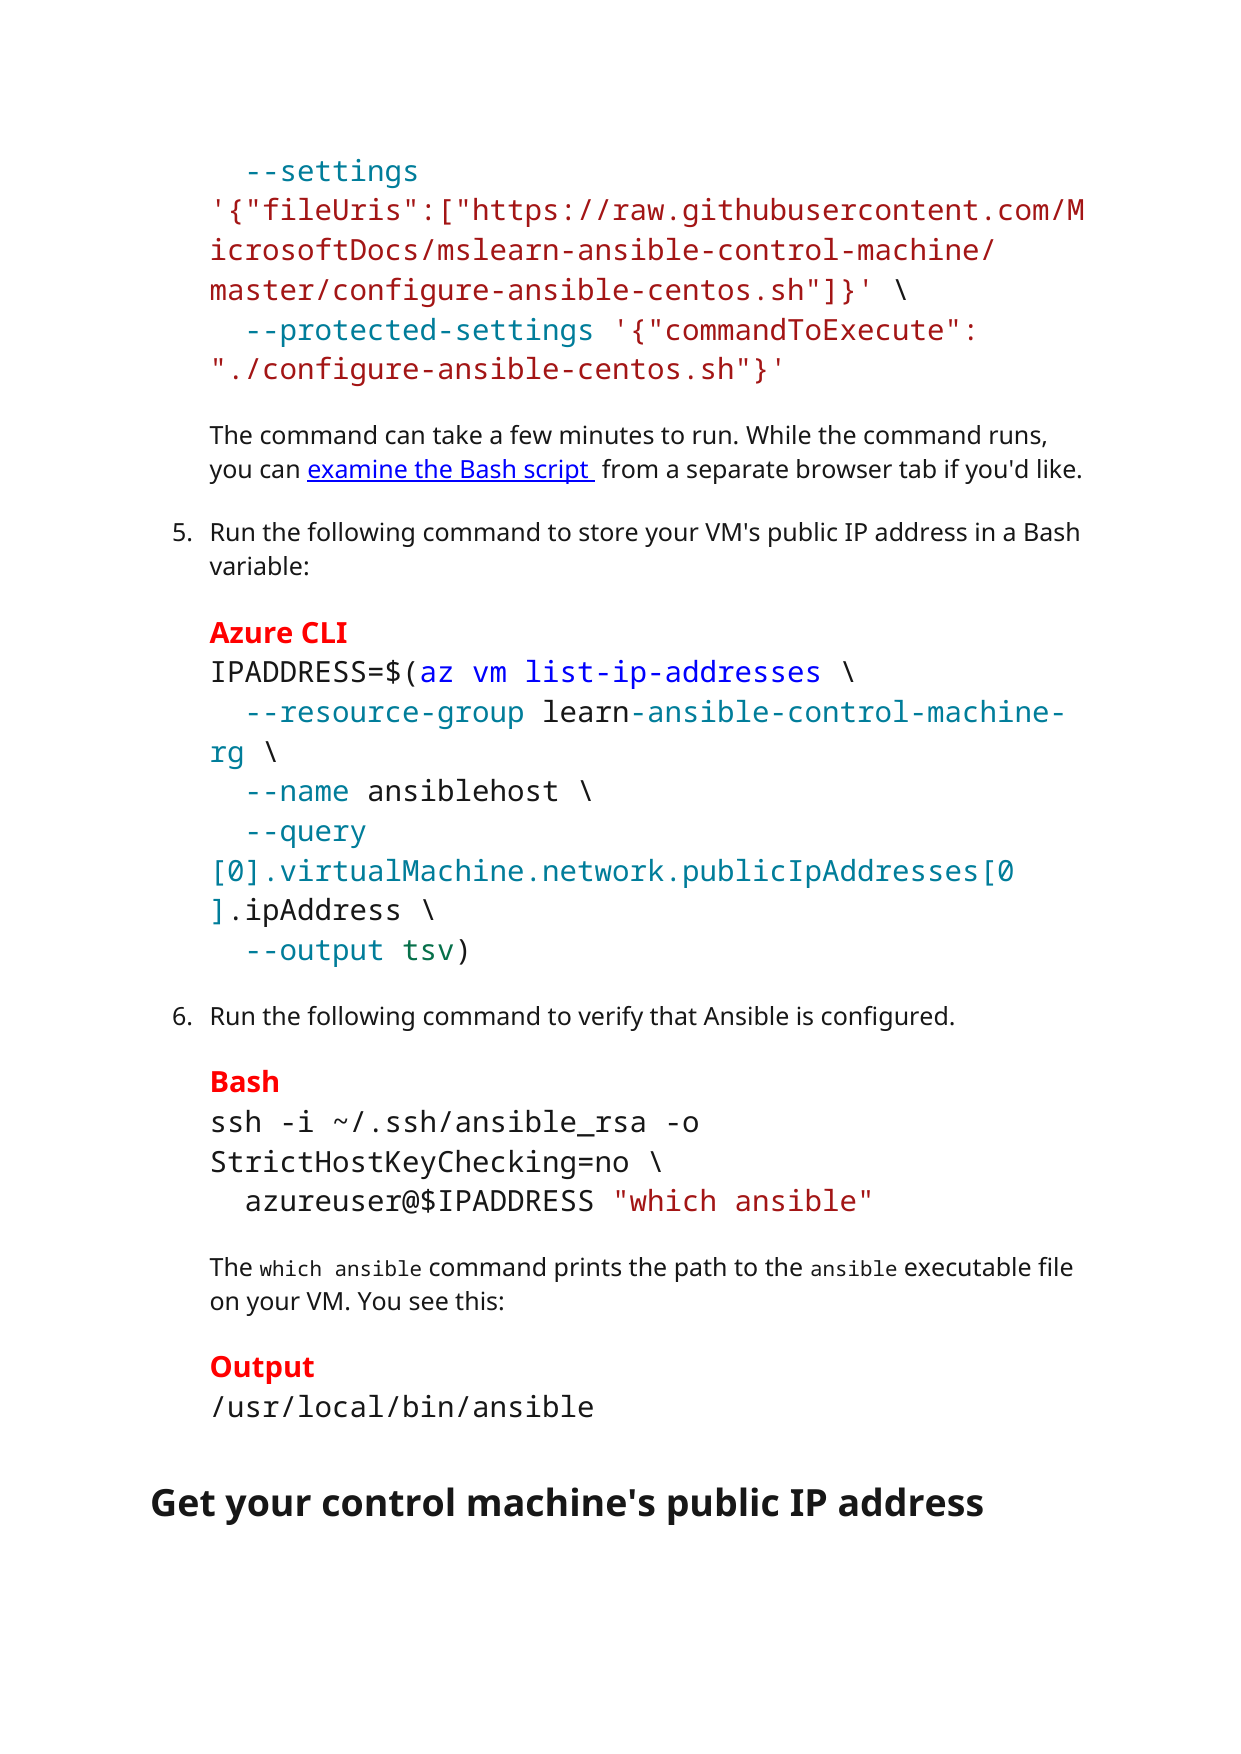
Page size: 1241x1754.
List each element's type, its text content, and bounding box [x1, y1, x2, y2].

text azureuser@$IPADDRESS "which ansible" [209, 1181, 1090, 1220]
list Run the following command to verify that Ansible is configured. [172, 998, 1090, 1032]
text --resource-group learn-ansible-control-machine-rg \ [209, 691, 1090, 771]
text ssh -i ~/.ssh/ansible_rsa -o StrictHostKeyChecking=no \ [209, 1101, 1090, 1181]
text Output [209, 1347, 1090, 1386]
text --output tsv) [209, 929, 1090, 969]
text Get your control machine's public IP address [150, 1476, 1090, 1527]
text --settings '{"fileUris":["https://raw.githubusercontent.com/MicrosoftDocs/mslearn-ansible-control-machine/master/configure-ansible-centos.sh"]}' \ [209, 150, 1090, 309]
text Azure CLI [209, 612, 1090, 652]
text --name ansiblehost \ [209, 771, 1090, 810]
text --protected-settings '{"commandToExecute": "./configure-ansible-centos.sh"}' [209, 309, 1090, 388]
text IPADDRESS=$(az vm list-ip-addresses \ [209, 652, 1090, 691]
text /usr/local/bin/ansible [209, 1386, 1090, 1426]
list Run the following command to store your VM's public IP address in a Bash variable: [172, 514, 1090, 583]
text Bash [209, 1061, 1090, 1101]
text --query [0].virtualMachine.network.publicIpAddresses[0].ipAddress \ [209, 810, 1090, 929]
text The which ansible command prints the path to the ansible executable file on your VM. You see this: [209, 1249, 1090, 1317]
text The command can take a few minutes to run. While the command runs, you can examine the Bash script from a separate browser tab if you'd like. [209, 417, 1090, 485]
